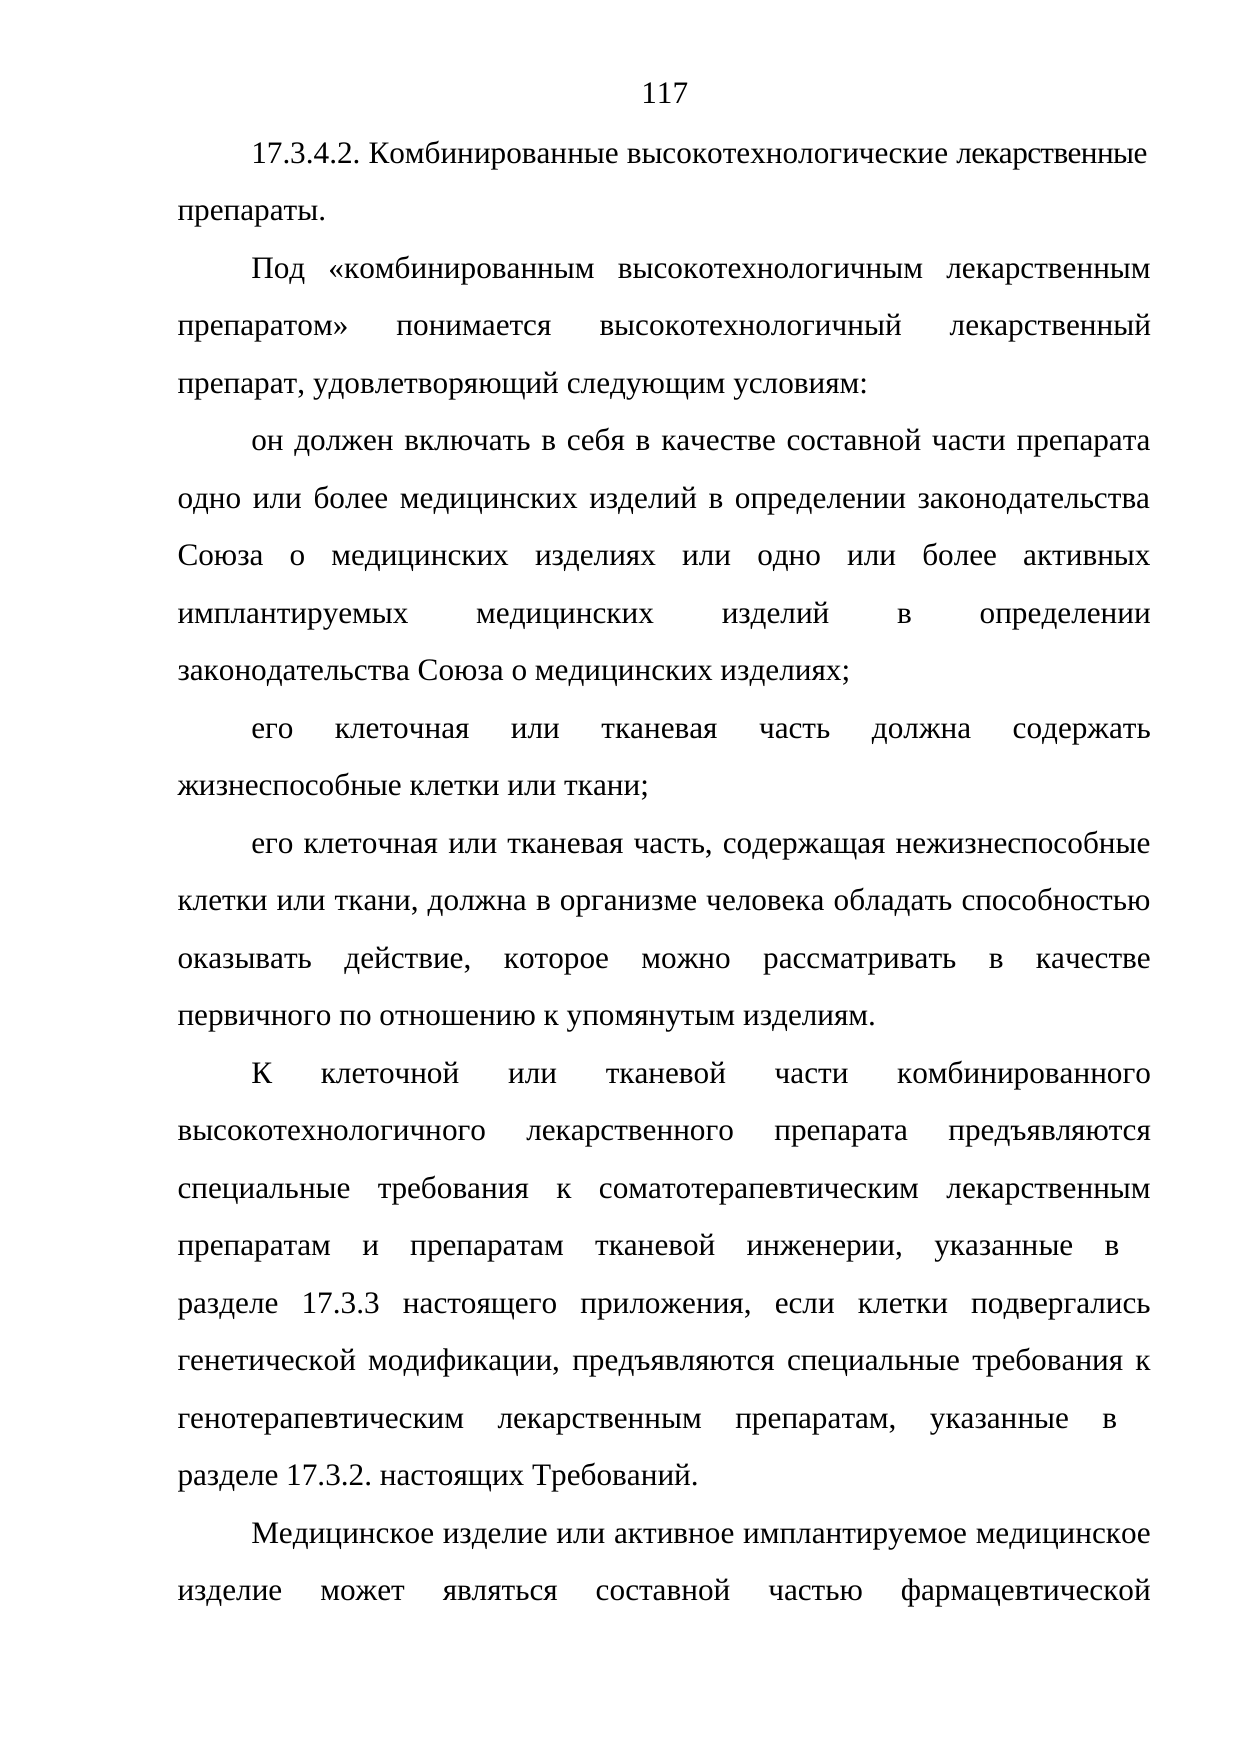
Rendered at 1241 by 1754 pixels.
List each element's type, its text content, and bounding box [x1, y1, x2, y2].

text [177, 1514, 1152, 1607]
text Под «комбинированным высокотехнологичным лекарственным препаратом» понимается высокотехнологичный лекарственный препарат, удовлетворяющий следующим условиям: [177, 249, 1152, 400]
text он должен включать в себя в качестве составной части препарата одно или более медицинских изделий в определении законодательства Союза о медицинских изделиях или одно или более активных имплантируемых медицинских изделий в определении законодательства Союза о медицинских изделиях; [177, 421, 1152, 687]
text 17.3.4.2. Комбинированные высокотехнологические лекарственные препараты. [177, 134, 1152, 227]
text К клеточной или тканевой части комбинированного высокотехнологичного лекарственного препарата предъявляются специальные требования к соматотерапевтическим лекарственным препаратам и препаратам тканевой инженерии, указанные в разделе 17.3.3 настоящего приложения, если клетки подвергались генетической модификации, предъявляются специальные требования к генотерапевтическим лекарственным препаратам, указанные в разделе 17.3.2. настоящих Требований. [177, 1054, 1152, 1492]
text его клеточная или тканевая часть, содержащая нежизнеспособные клетки или ткани, должна в организме человека обладать способностью оказывать действие, которое можно рассматривать в качестве первичного по отношению к упомянутым изделиям. [177, 824, 1152, 1032]
text его клеточная или тканевая часть должна содержать жизнеспособные клетки или ткани; [177, 709, 1152, 802]
